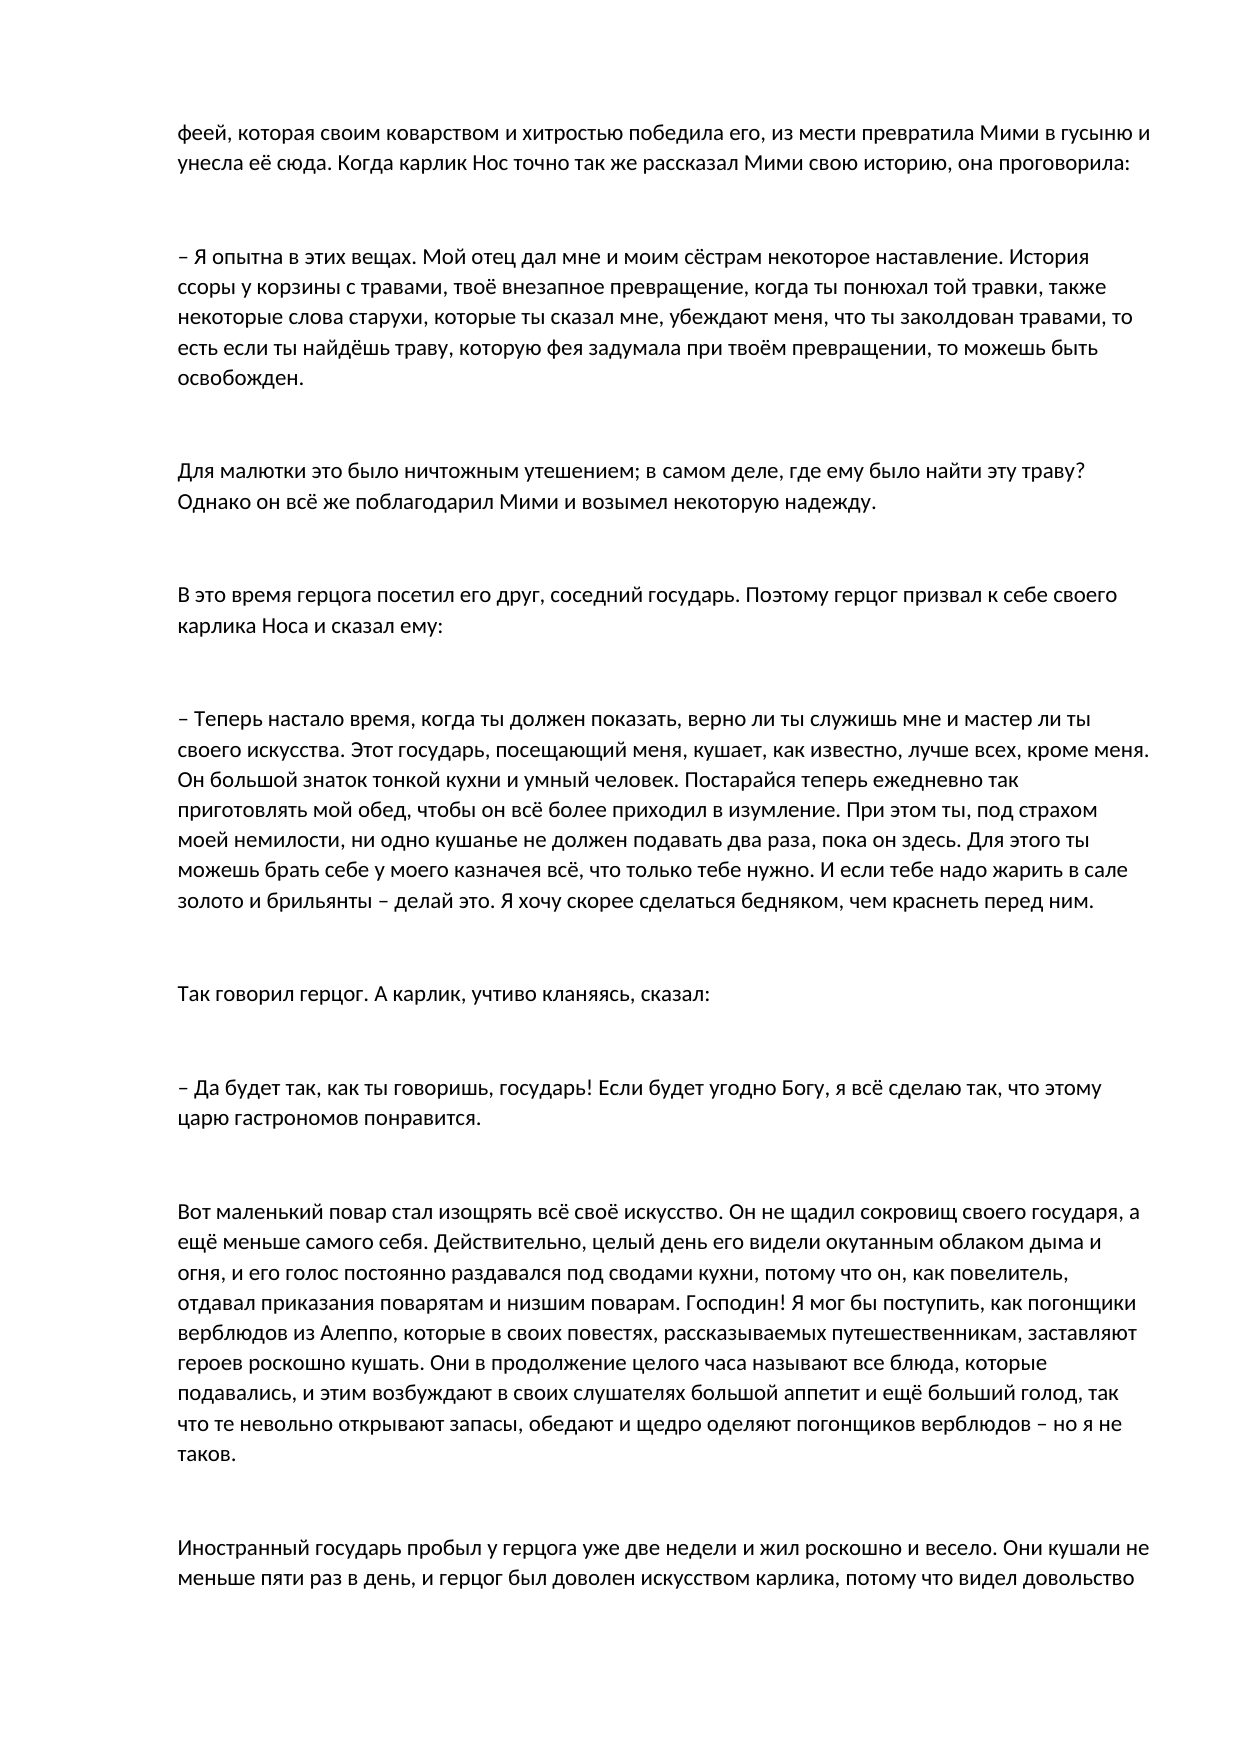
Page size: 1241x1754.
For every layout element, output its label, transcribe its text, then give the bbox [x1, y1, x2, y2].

text Так говорил герцог. А карлик, учтиво кланяясь, сказал: [177, 979, 1152, 1008]
text – Я опытна в этих вещах. Мой отец дал мне и моим сёстрам некоторое наставление. История ссоры у корзины с травами, твоё внезапное превращение, когда ты понюхал той травки, также некоторые слова старухи, которые ты сказал мне, убеждают меня, что ты заколдован травами, то есть если ты найдёшь траву, которую фея задумала при твоём превращении, то можешь быть освобожден. [177, 242, 1152, 391]
text – Теперь настало время, когда ты должен показать, верно ли ты служишь мне и мастер ли ты своего искусства. Этот государь, посещающий меня, кушает, как известно, лучше всех, кроме меня. Он большой знаток тонкой кухни и умный человек. Постарайся теперь ежедневно так приготовлять мой обед, чтобы он всё более приходил в изумление. При этом ты, под страхом моей немилости, ни одно кушанье не должен подавать два раза, пока он здесь. Для этого ты можешь брать себе у моего казначея всё, что только тебе нужно. И если тебе надо жарить в сале золото и брильянты – делай это. Я хочу скорее сделаться бедняком, чем краснеть перед ним. [177, 704, 1152, 914]
text В это время герцога посетил его друг, соседний государь. Поэтому герцог призвал к себе своего карлика Носа и сказал ему: [177, 581, 1152, 639]
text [177, 118, 1152, 176]
text – Да будет так, как ты говоришь, государь! Если будет угодно Богу, я всё сделаю так, что этому царю гастрономов понравится. [177, 1073, 1152, 1132]
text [177, 1533, 1152, 1591]
text Вот маленький повар стал изощрять всё своё искусство. Он не щадил сокровищ своего государя, а ещё меньше самого себя. Действительно, целый день его видели окутанным облаком дыма и огня, и его голос постоянно раздавался под сводами кухни, потому что он, как повелитель, отдавал приказания поварятам и низшим поварам. Господин! Я мог бы поступить, как погонщики верблюдов из Алеппо, которые в своих повестях, рассказываемых путешественникам, заставляют героев роскошно кушать. Они в продолжение целого часа называют все блюда, которые подавались, и этим возбуждают в своих слушателях большой аппетит и ещё больший голод, так что те невольно открывают запасы, обедают и щедро оделяют погонщиков верблюдов – но я не таков. [177, 1197, 1152, 1467]
text Для малютки это было ничтожным утешением; в самом деле, где ему было найти эту траву? Однако он всё же поблагодарил Мими и возымел некоторую надежду. [177, 457, 1152, 515]
